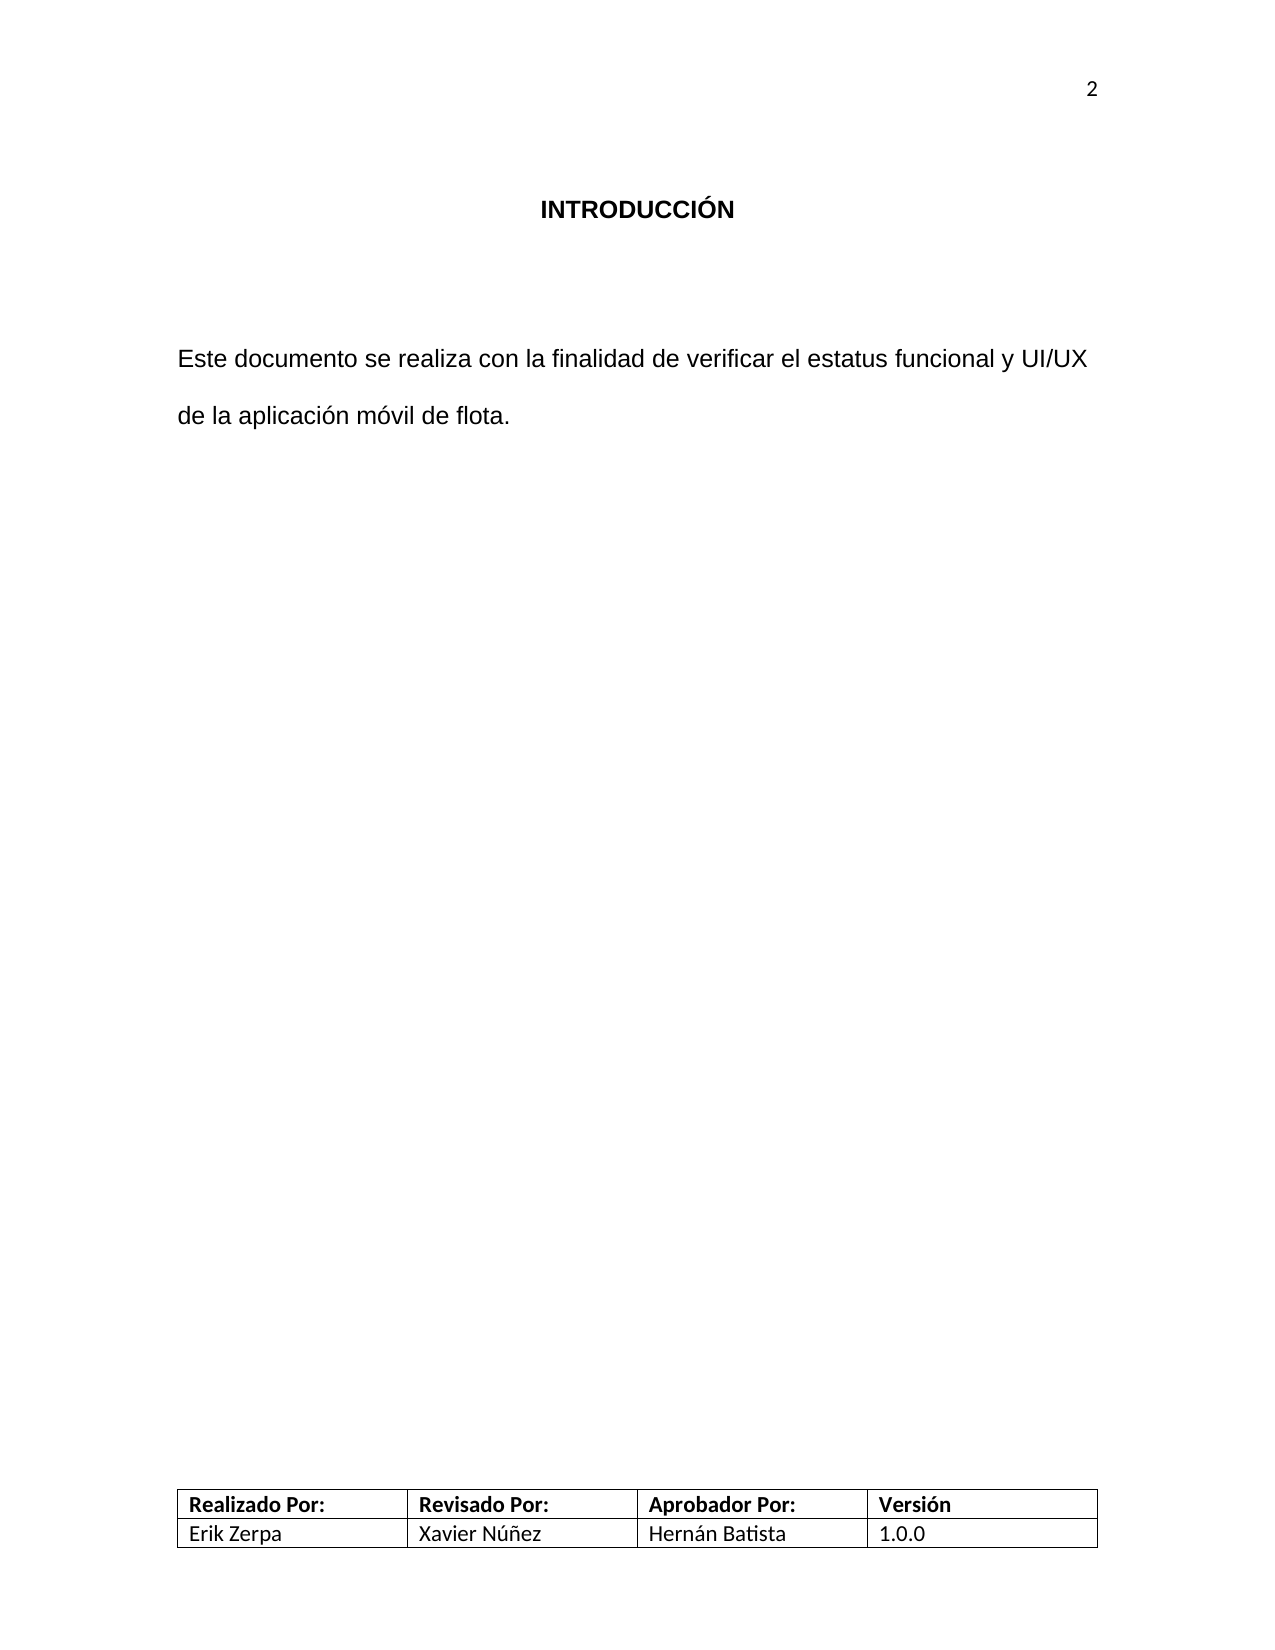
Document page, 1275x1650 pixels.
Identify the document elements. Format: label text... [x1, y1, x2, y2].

text Este documento se realiza con la finalidad de verificar el estatus funcional y UI/UX de la aplicación móvil de flota. [177, 344, 1098, 430]
text INTRODUCCIÓN [177, 195, 1098, 224]
